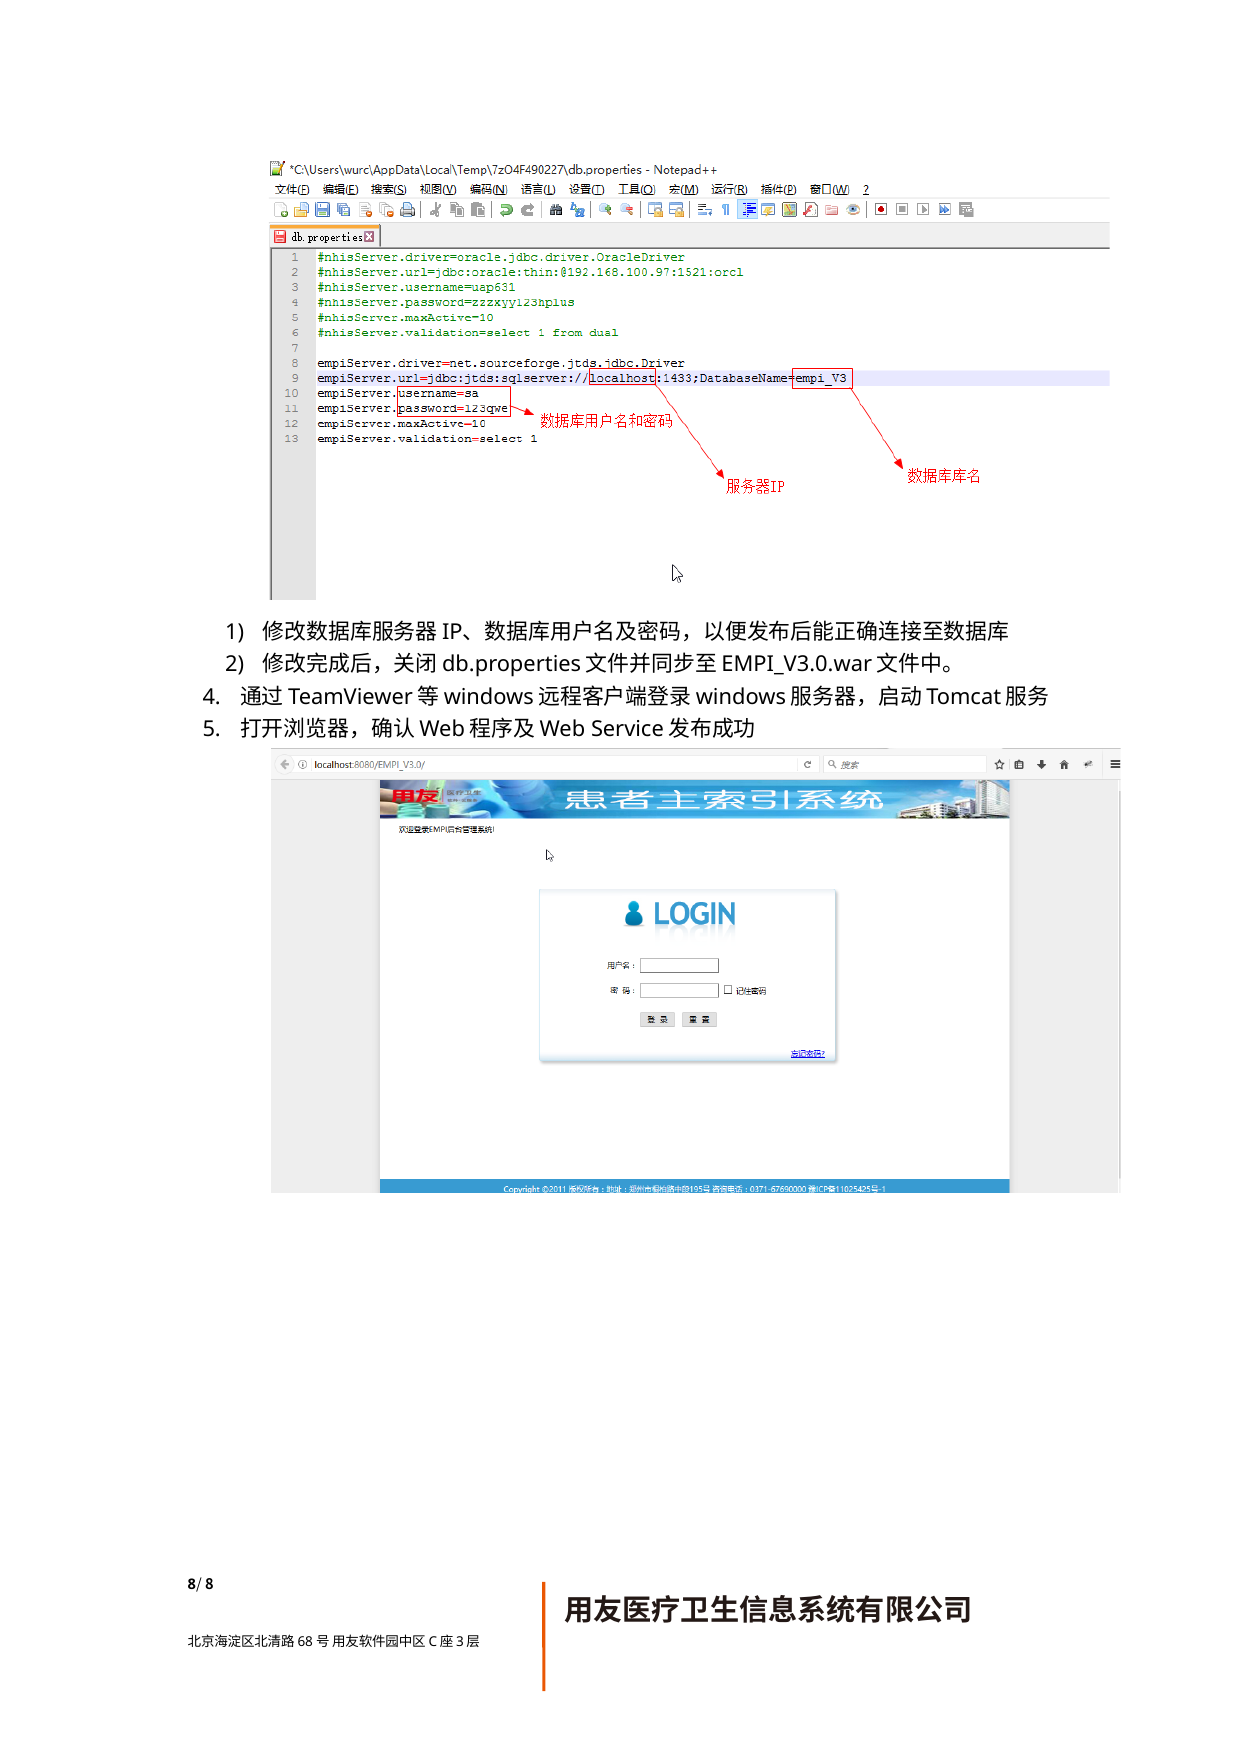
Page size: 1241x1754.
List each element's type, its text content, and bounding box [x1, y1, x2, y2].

list 修改完成后，关闭db.properties文件并同步至EMPI_V3.0.war文件中。 [225, 646, 1053, 678]
list 打开浏览器，确认Web程序及Web Service发布成功 [202, 711, 1053, 743]
picture [268, 158, 1110, 600]
list 通过TeamViewer等windows远程客户端登录windows服务器，启动Tomcat服务 [202, 678, 1053, 711]
picture [271, 748, 1121, 1193]
list 修改数据库服务器IP、数据库用户名及密码，以便发布后能正确连接至数据库 [225, 613, 1053, 646]
